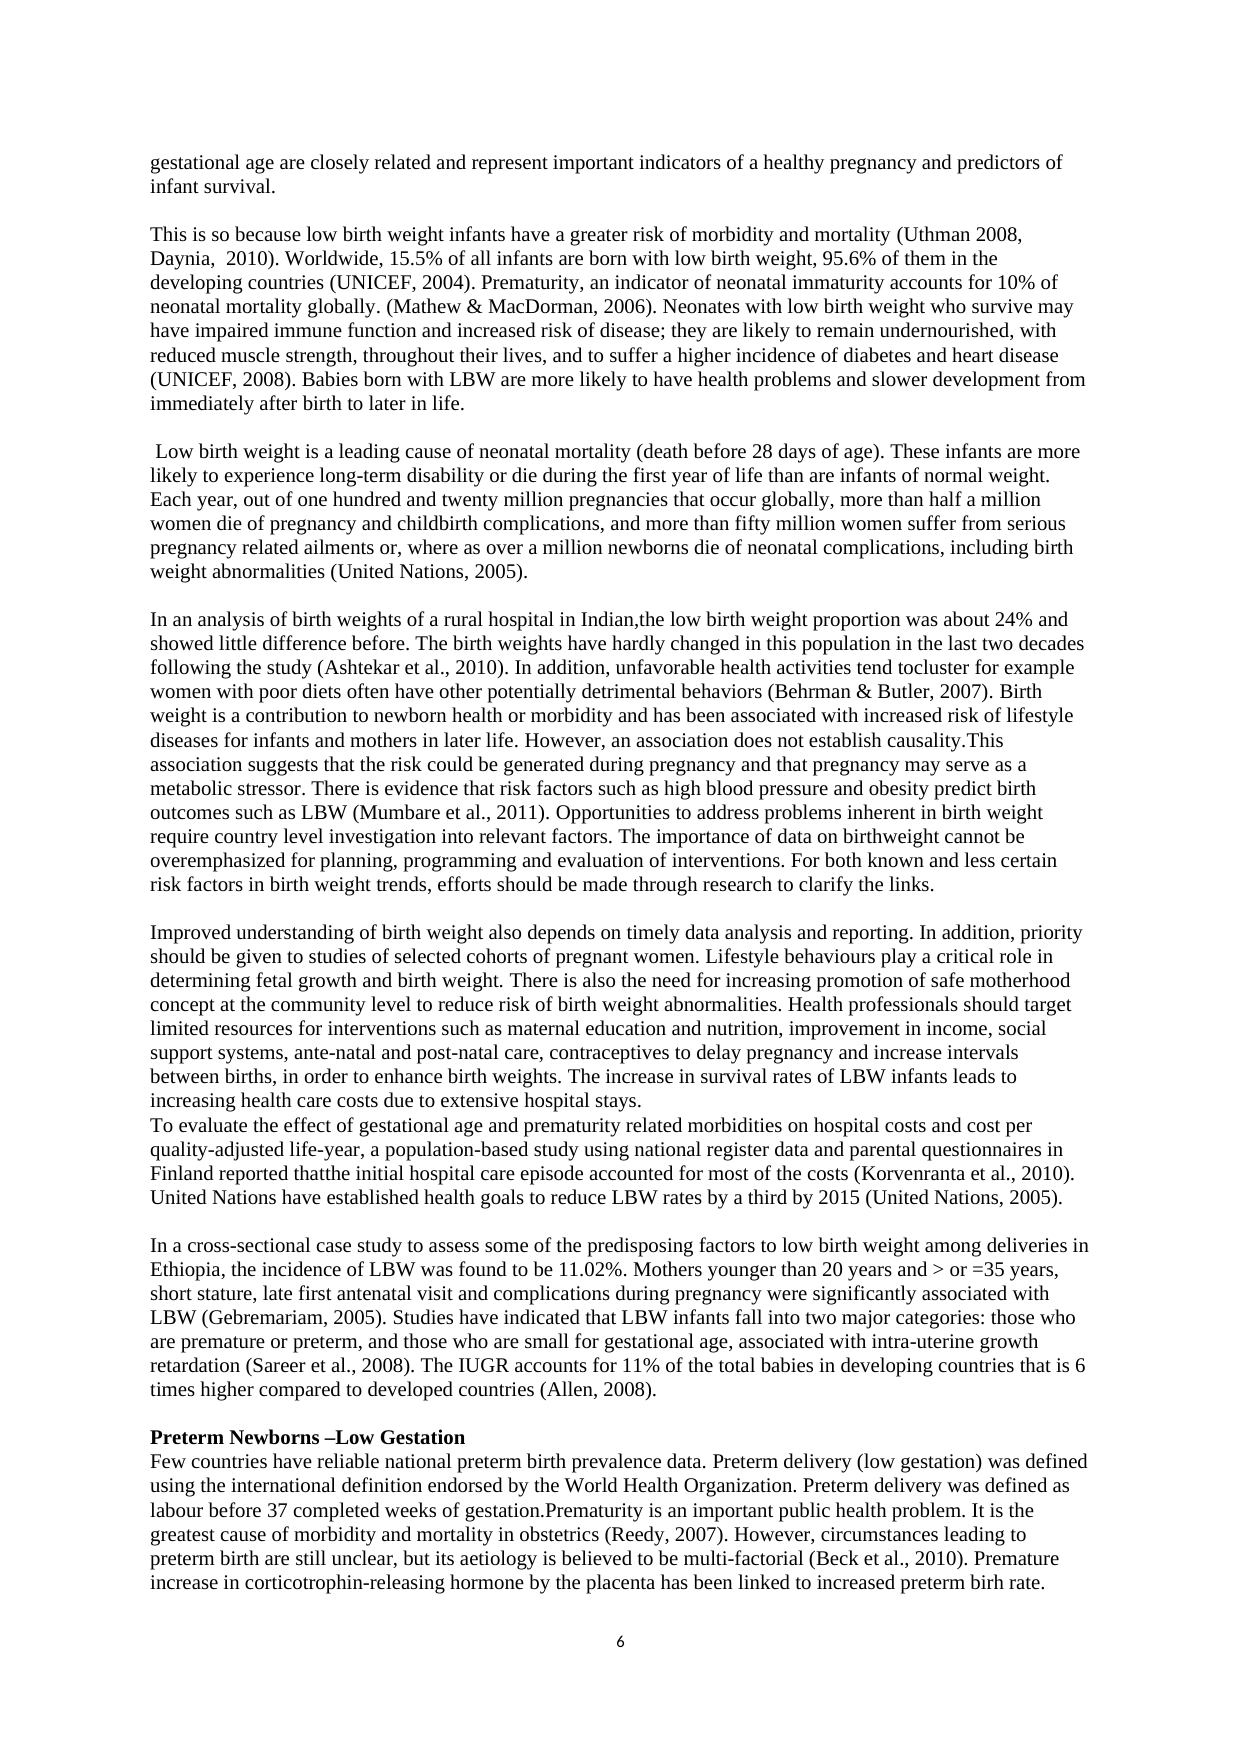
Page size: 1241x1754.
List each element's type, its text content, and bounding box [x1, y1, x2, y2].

text Low birth weight is a leading cause of neonatal mortality (death before 28 days of age). These infants are more likely to experience long-term disability or die during the first year of life than are infants of normal weight. Each year, out of one hundred and twenty million pregnancies that occur globally, more than half a million women die of pregnancy and childbirth complications, and more than fifty million women suffer from serious pregnancy related ailments or, where as over a million newborns die of neonatal complications, including birth weight abnormalities (United Nations, 2005). [150, 439, 1090, 583]
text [150, 150, 1090, 198]
text In an analysis of birth weights of a rural hospital in Indian,the low birth weight proportion was about 24% and showed little difference before. The birth weights have hardly changed in this population in the last two decades following the study (Ashtekar et al., 2010). In addition, unfavorable health activities tend tocluster for example women with poor diets often have other potentially detrimental behaviors (Behrman & Butler, 2007). Birth weight is a contribution to newborn health or morbidity and has been associated with increased risk of lifestyle diseases for infants and mothers in later life. However, an association does not establish causality.This association suggests that the risk could be generated during pregnancy and that pregnancy may serve as a metabolic stressor. There is evidence that risk factors such as high blood pressure and obesity predict birth outcomes such as LBW (Mumbare et al., 2011). Opportunities to address problems inherent in birth weight require country level investigation into relevant factors. The importance of data on birthweight cannot be overemphasized for planning, programming and evaluation of interventions. For both known and less certain risk factors in birth weight trends, efforts should be made through research to clarify the links. [150, 607, 1090, 896]
text In a cross-sectional case study to assess some of the predisposing factors to low birth weight among deliveries in Ethiopia, the incidence of LBW was found to be 11.02%. Mothers younger than 20 years and > or =35 years, short stature, late first antenatal visit and complications during pregnancy were significantly associated with LBW (Gebremariam, 2005). Studies have indicated that LBW infants fall into two major categories: those who are premature or preterm, and those who are small for gestational age, associated with intra-uterine growth retardation (Sareer et al., 2008). The IUGR accounts for 11% of the total babies in developing countries that is 6 times higher compared to developed countries (Allen, 2008). [150, 1233, 1090, 1401]
text To evaluate the effect of gestational age and prematurity related morbidities on hospital costs and cost per quality-adjusted life-year, a population-based study using national register data and parental questionnaires in Finland reported thatthe initial hospital care episode accounted for most of the costs (Korvenranta et al., 2010). United Nations have established health goals to reduce LBW rates by a third by 2015 (United Nations, 2005). [150, 1112, 1090, 1209]
text This is so because low birth weight infants have a greater risk of morbidity and mortality (Uthman 2008, Daynia, 2010). Worldwide, 15.5% of all infants are born with low birth weight, 95.6% of them in the developing countries (UNICEF, 2004). Prematurity, an indicator of neonatal immaturity accounts for 10% of neonatal mortality globally. (Mathew & MacDorman, 2006). Neonates with low birth weight who survive may have impaired immune function and increased risk of disease; they are likely to remain undernourished, with reduced muscle strength, throughout their lives, and to suffer a higher incidence of diabetes and heart disease (UNICEF, 2008). Babies born with LBW are more likely to have health problems and slower development from immediately after birth to later in life. [150, 222, 1090, 415]
text Improved understanding of birth weight also depends on timely data analysis and reporting. In addition, priority should be given to studies of selected cohorts of pregnant women. Lifestyle behaviours play a critical role in determining fetal growth and birth weight. There is also the need for increasing promotion of safe motherhood concept at the community level to reduce risk of birth weight abnormalities. Health professionals should target limited resources for interventions such as maternal education and nutrition, improvement in income, social support systems, ante-natal and post-natal care, contraceptives to delay pregnancy and increase intervals between births, in order to enhance birth weights. The increase in survival rates of LBW infants leads to increasing health care costs due to extensive hospital stays. [150, 920, 1090, 1112]
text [150, 1449, 1090, 1594]
text Preterm Newborns –Low Gestation [150, 1425, 1090, 1449]
